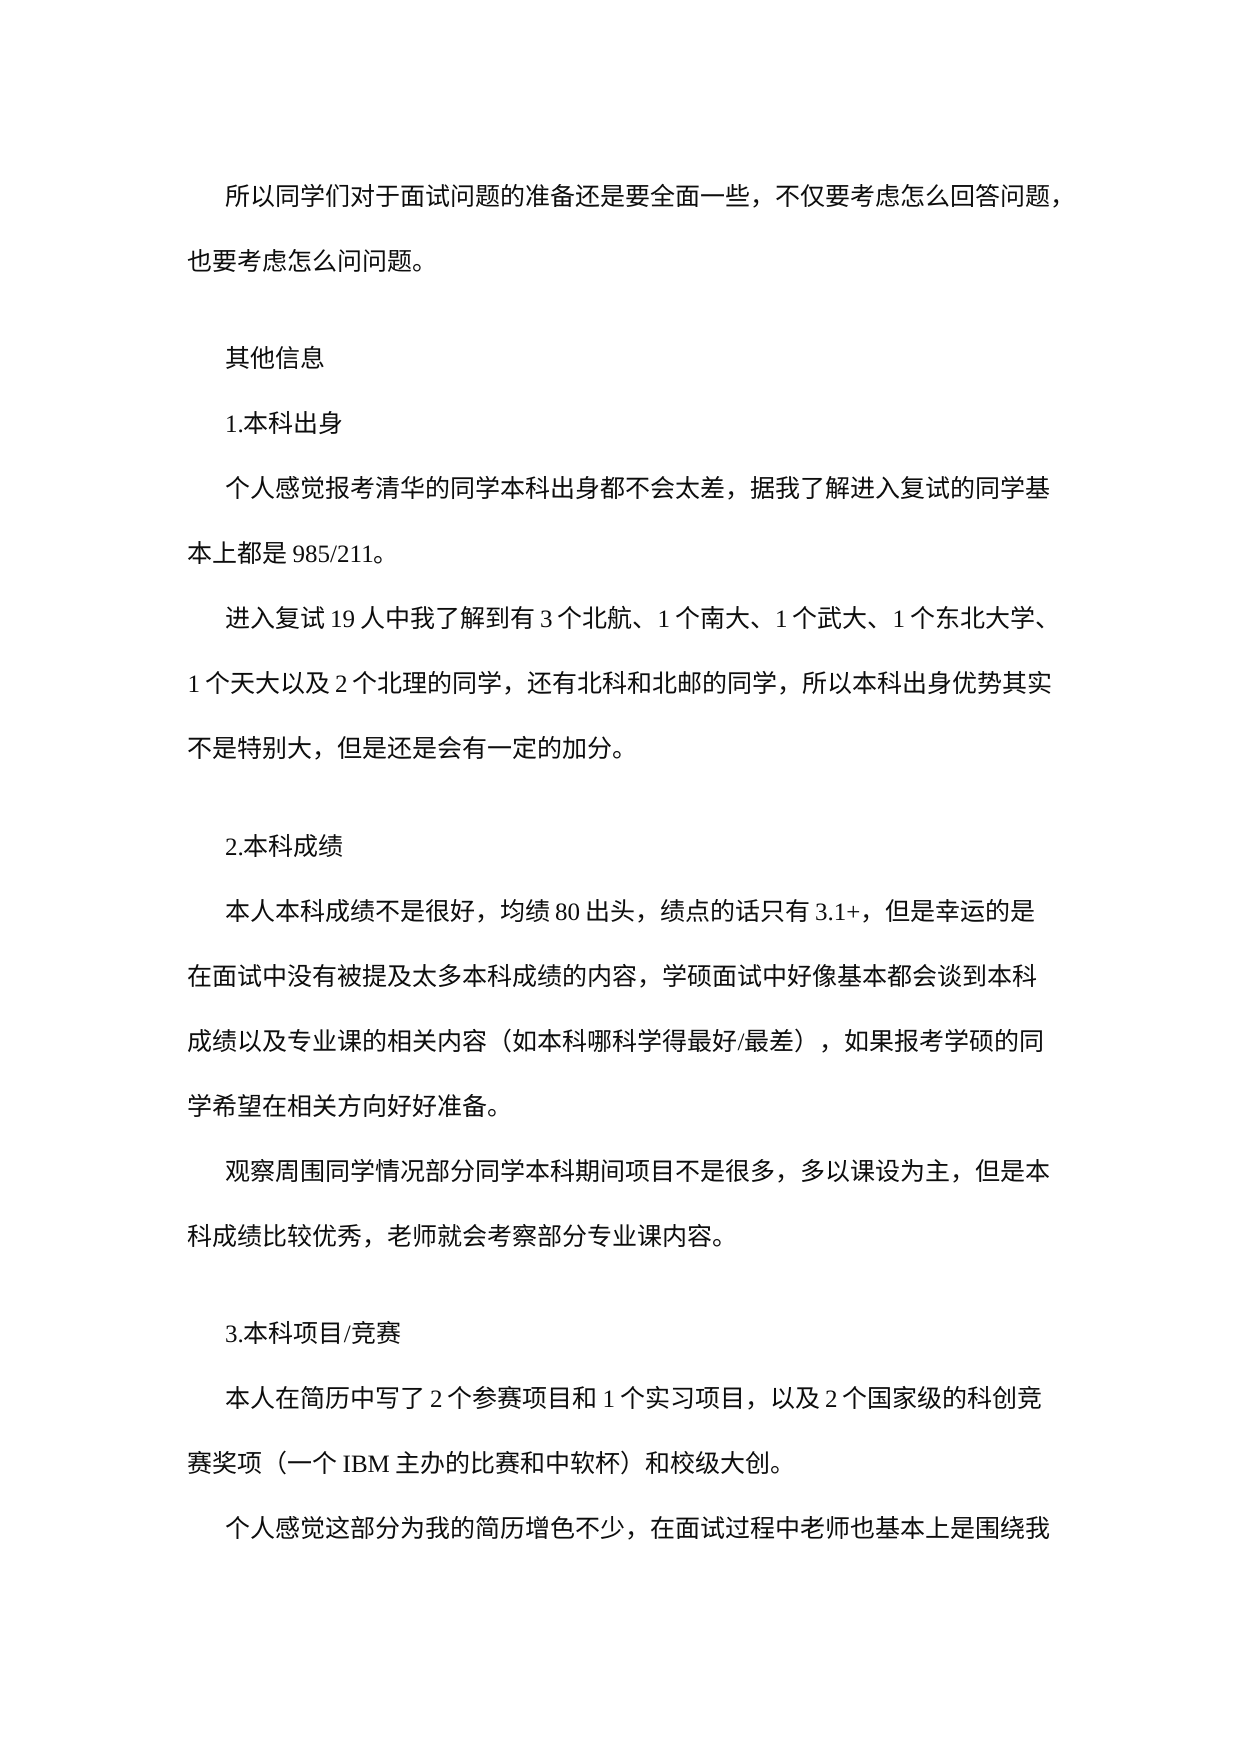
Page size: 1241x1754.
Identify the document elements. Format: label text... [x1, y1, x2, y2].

text 2.本科成绩 [187, 812, 1053, 877]
text 所以同学们对于面试问题的准备还是要全面一些，不仅要考虑怎么回答问题，也要考虑怎么问问题。 [187, 162, 1053, 292]
text 观察周围同学情况部分同学本科期间项目不是很多，多以课设为主，但是本科成绩比较优秀，老师就会考察部分专业课内容。 [187, 1137, 1053, 1267]
text 进入复试19人中我了解到有3个北航、1个南大、1个武大、1个东北大学、1个天大以及2个北理的同学，还有北科和北邮的同学，所以本科出身优势其实不是特别大，但是还是会有一定的加分。 [187, 584, 1053, 779]
text 个人感觉报考清华的同学本科出身都不会太差，据我了解进入复试的同学基本上都是985/211。 [187, 454, 1053, 584]
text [187, 1494, 1053, 1559]
text 1.本科出身 [187, 389, 1053, 454]
text 本人在简历中写了2个参赛项目和1个实习项目，以及2个国家级的科创竞赛奖项（一个IBM主办的比赛和中软杯）和校级大创。 [187, 1364, 1053, 1494]
text 3.本科项目/竞赛 [187, 1299, 1053, 1364]
text 其他信息 [187, 324, 1053, 389]
text 本人本科成绩不是很好，均绩80出头，绩点的话只有3.1+，但是幸运的是在面试中没有被提及太多本科成绩的内容，学硕面试中好像基本都会谈到本科成绩以及专业课的相关内容（如本科哪科学得最好/最差），如果报考学硕的同学希望在相关方向好好准备。 [187, 877, 1053, 1137]
